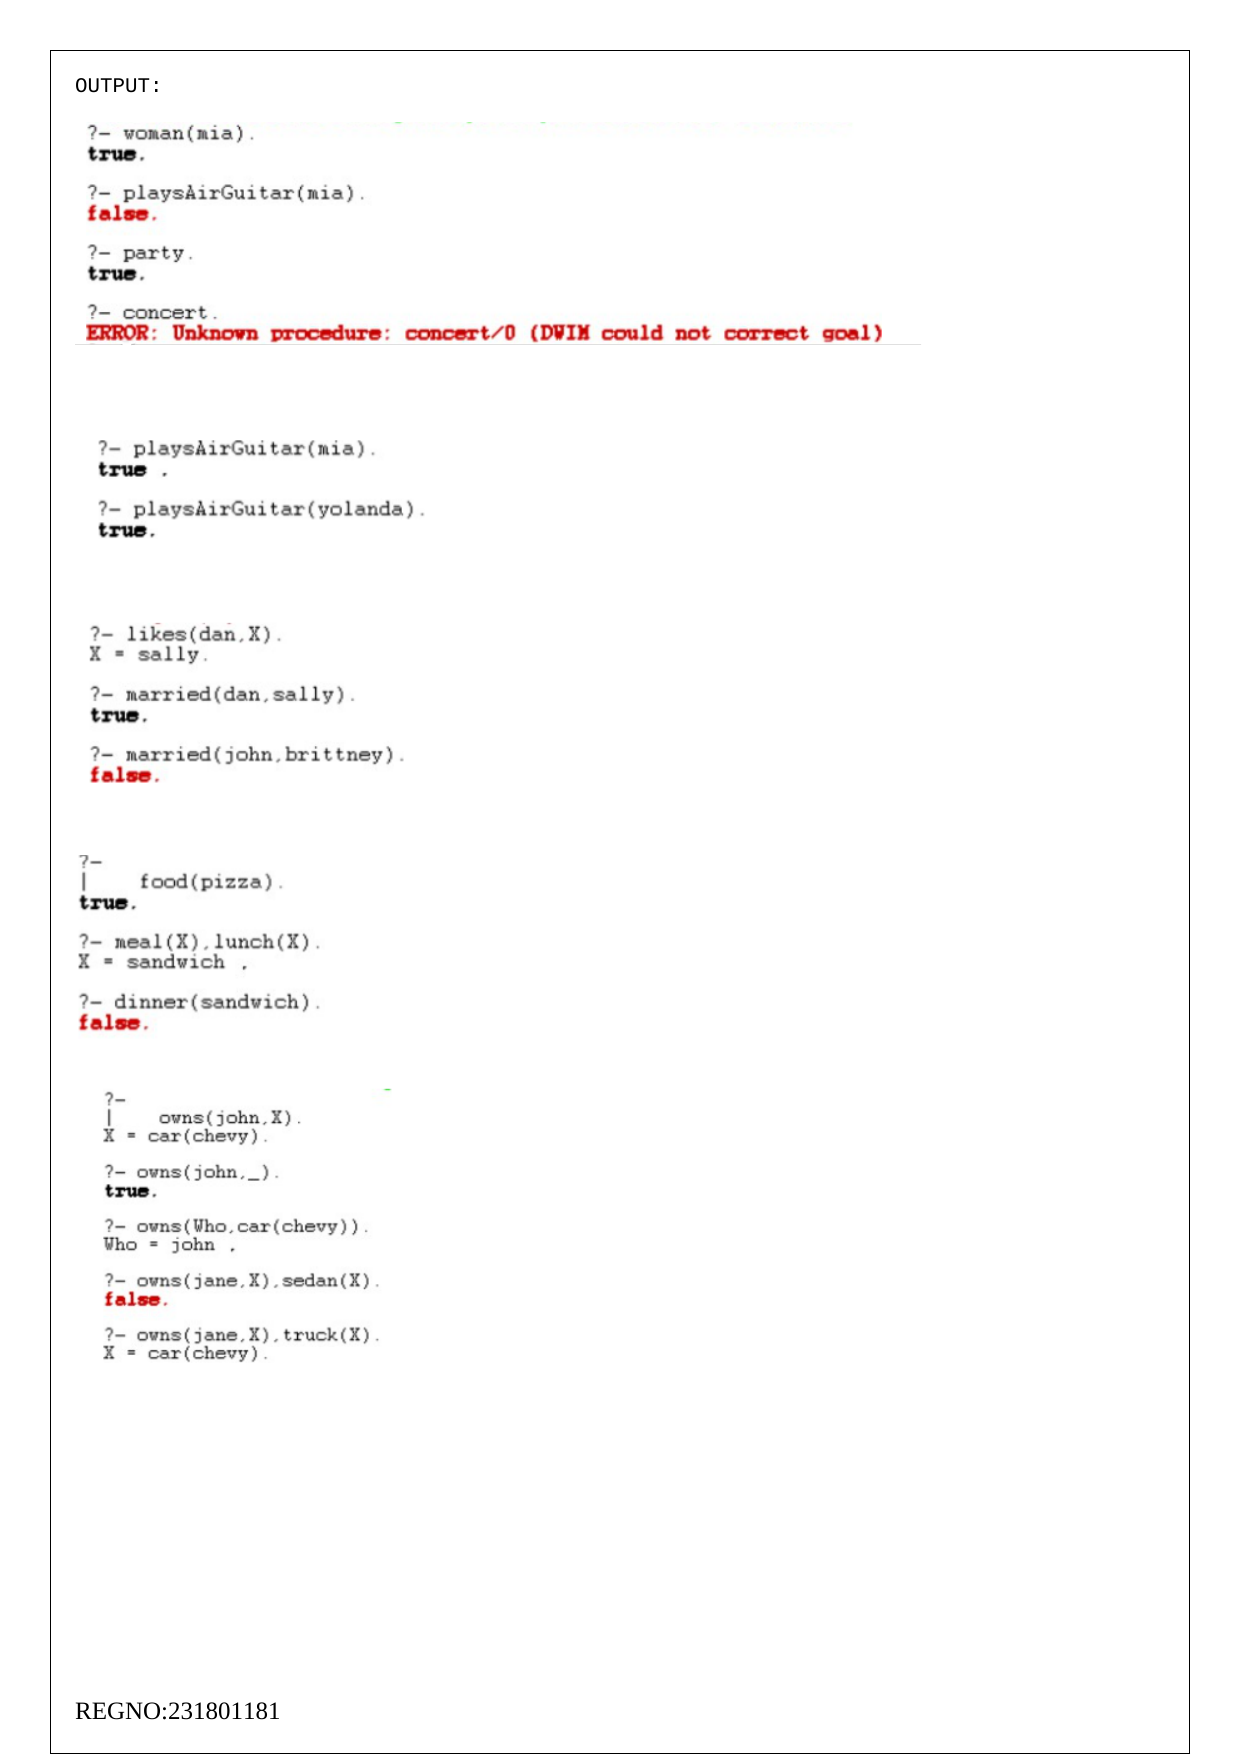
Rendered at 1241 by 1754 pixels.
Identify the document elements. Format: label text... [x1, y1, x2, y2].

picture [75, 122, 922, 346]
picture [75, 614, 439, 784]
text OUTPUT: [75, 75, 1165, 99]
picture [75, 440, 427, 544]
picture [75, 1086, 398, 1371]
picture [75, 855, 335, 1039]
